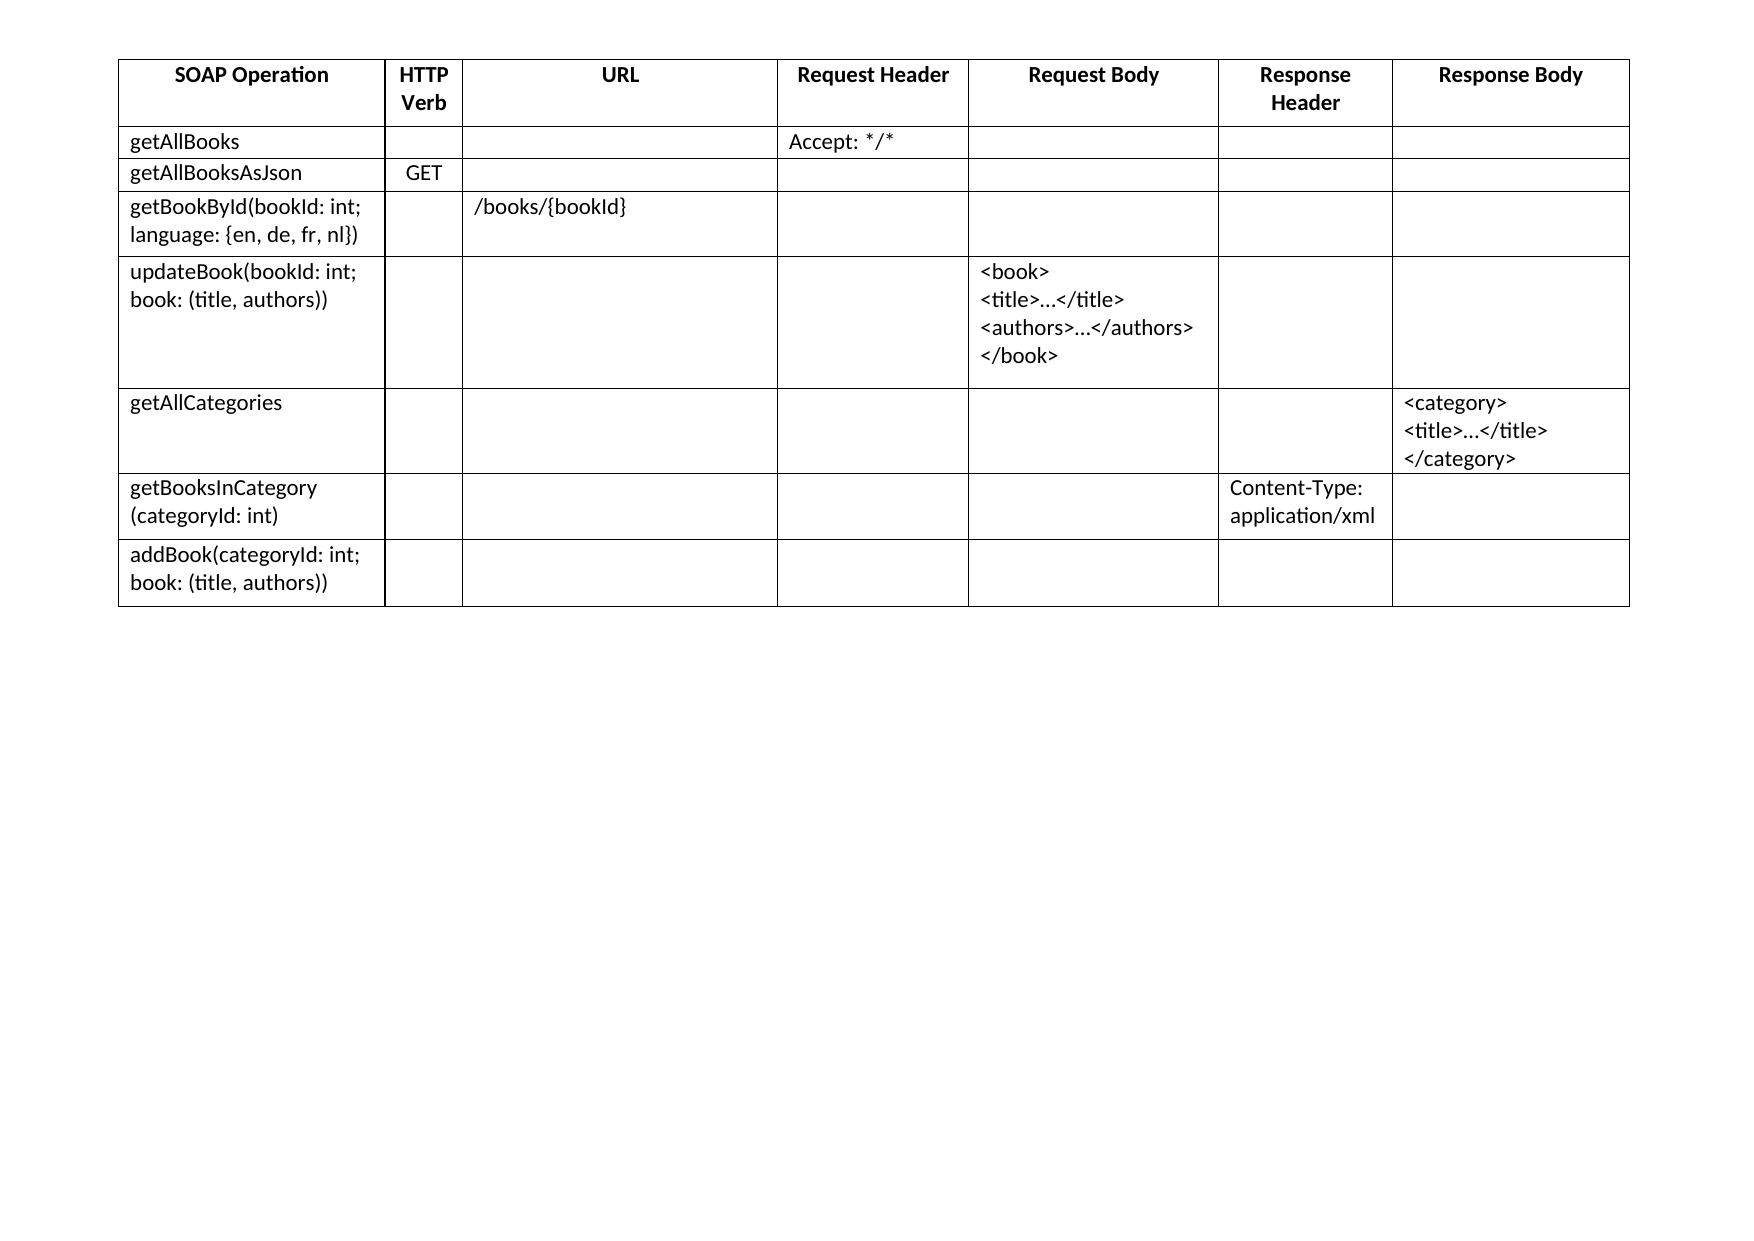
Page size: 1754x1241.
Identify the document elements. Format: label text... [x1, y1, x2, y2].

table_cell getBookById(bookId: int; language: {en, de, fr, nl}) [119, 192, 384, 256]
table_cell [386, 540, 462, 606]
table_cell [969, 159, 1218, 191]
table_header Request Header [778, 60, 968, 126]
table_header SOAP Operation [119, 60, 384, 126]
table_cell [1393, 474, 1629, 539]
table_cell [969, 389, 1218, 472]
table_cell [1219, 540, 1392, 606]
table_cell GET [386, 159, 462, 191]
table_cell [463, 540, 777, 606]
table_cell getAllBooksAsJson [119, 159, 384, 191]
table_cell [969, 127, 1218, 157]
table_cell Accept: */* [778, 127, 968, 157]
table_cell [778, 540, 968, 606]
table_cell [778, 159, 968, 191]
table_cell updateBook(bookId: int; book: (title, authors)) [119, 257, 384, 387]
table_cell getBooksInCategory (categoryId: int) [119, 474, 384, 539]
table_cell /books/{bookId} [463, 192, 777, 256]
table_cell [1393, 192, 1629, 256]
table_cell [778, 474, 968, 539]
table_cell [969, 192, 1218, 256]
table_cell Content-Type: application/xml [1219, 474, 1392, 539]
table_cell [778, 389, 968, 472]
table_header Response Header [1219, 60, 1392, 126]
table_cell [1219, 257, 1392, 387]
table_cell [1393, 257, 1629, 387]
table_cell addBook(categoryId: int; book: (title, authors)) [119, 540, 384, 606]
table_cell [1219, 127, 1392, 157]
table_cell getAllCategories [119, 389, 384, 472]
table_header Request Body [969, 60, 1218, 126]
table_cell [386, 257, 462, 387]
table_cell [1393, 540, 1629, 606]
table_header HTTP Verb [386, 60, 462, 126]
table_cell [1219, 159, 1392, 191]
table_cell [386, 192, 462, 256]
table_cell [463, 127, 777, 157]
table_cell [463, 159, 777, 191]
table_cell [463, 474, 777, 539]
table_cell [463, 257, 777, 387]
table_header URL [463, 60, 777, 126]
table_cell getAllBooks [119, 127, 384, 157]
table_cell [1393, 127, 1629, 157]
table_cell [969, 474, 1218, 539]
table_cell [386, 127, 462, 157]
table_cell [1393, 159, 1629, 191]
table_cell [1219, 192, 1392, 256]
table_cell [386, 389, 462, 472]
table_cell [778, 257, 968, 387]
table_header Response Body [1393, 60, 1629, 126]
table_cell <category> <title>…</title> </category> [1393, 389, 1629, 472]
table_cell [463, 389, 777, 472]
table_cell [386, 474, 462, 539]
table_cell [778, 192, 968, 256]
table_cell [969, 540, 1218, 606]
table_cell <book> <title>…</title> <authors>…</authors> </book> [969, 257, 1218, 387]
table_cell [1219, 389, 1392, 472]
